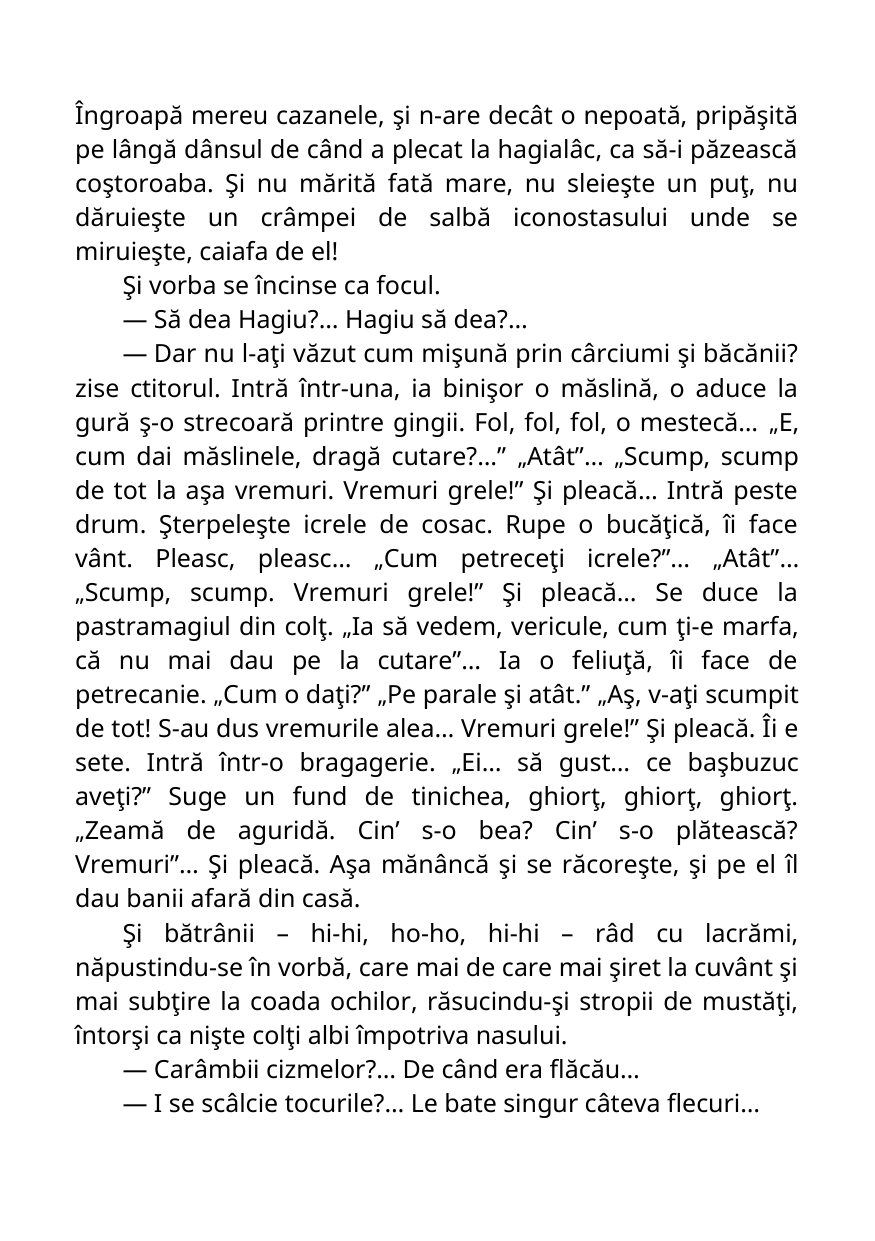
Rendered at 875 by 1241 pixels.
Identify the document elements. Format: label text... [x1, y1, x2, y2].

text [75, 98, 799, 268]
text Şi vorba se încinse ca focul. [75, 268, 799, 302]
text ― I se scâlcie tocurile?… Le bate singur câteva flecuri… [75, 1086, 799, 1119]
text Şi bătrânii – hi-hi, ho-ho, hi-hi – râd cu lacrămi, năpustindu-se în vorbă, care mai de care mai şiret la cuvânt şi mai subţire la coada ochilor, răsucindu-şi stropii de mustăţi, întorşi ca nişte colţi albi împotriva nasului. [75, 915, 799, 1051]
text ― Să dea Hagiu?… Hagiu să dea?… [75, 302, 799, 336]
text ― Carâmbii cizmelor?… De când era flăcău… [75, 1051, 799, 1086]
text ― Dar nu l-aţi văzut cum mişună prin cârciumi şi băcănii? zise ctitorul. Intră într-una, ia binişor o măslină, o aduce la gură ş-o strecoară printre gingii. Fol, fol, fol, o mestecă… „E, cum dai măslinele, dragă cutare?…” „Atât”… „Scump, scump de tot la aşa vremuri. Vremuri grele!” Şi pleacă… Intră peste drum. Şterpeleşte icrele de cosac. Rupe o bucăţică, îi face vânt. Pleasc, pleasc… „Cum petreceţi icrele?”… „Atât”… „Scump, scump. Vremuri grele!” Şi pleacă… Se duce la pastramagiul din colţ. „Ia să vedem, vericule, cum ţi-e marfa, că nu mai dau pe la cutare”… Ia o feliuţă, îi face de petrecanie. „Cum o daţi?” „Pe parale şi atât.” „Aş, v-aţi scumpit de tot! S-au dus vremurile alea… Vremuri grele!” Şi pleacă. Îi e sete. Intră într-o bragagerie. „Ei… să gust… ce başbuzuc aveţi?” Suge un fund de tinichea, ghiorţ, ghiorţ, ghiorţ. „Zeamă de aguridă. Cin’ s-o bea? Cin’ s-o plătească? Vremuri”… Şi pleacă. Aşa mănâncă şi se răcoreşte, şi pe el îl dau banii afară din casă. [75, 336, 799, 915]
